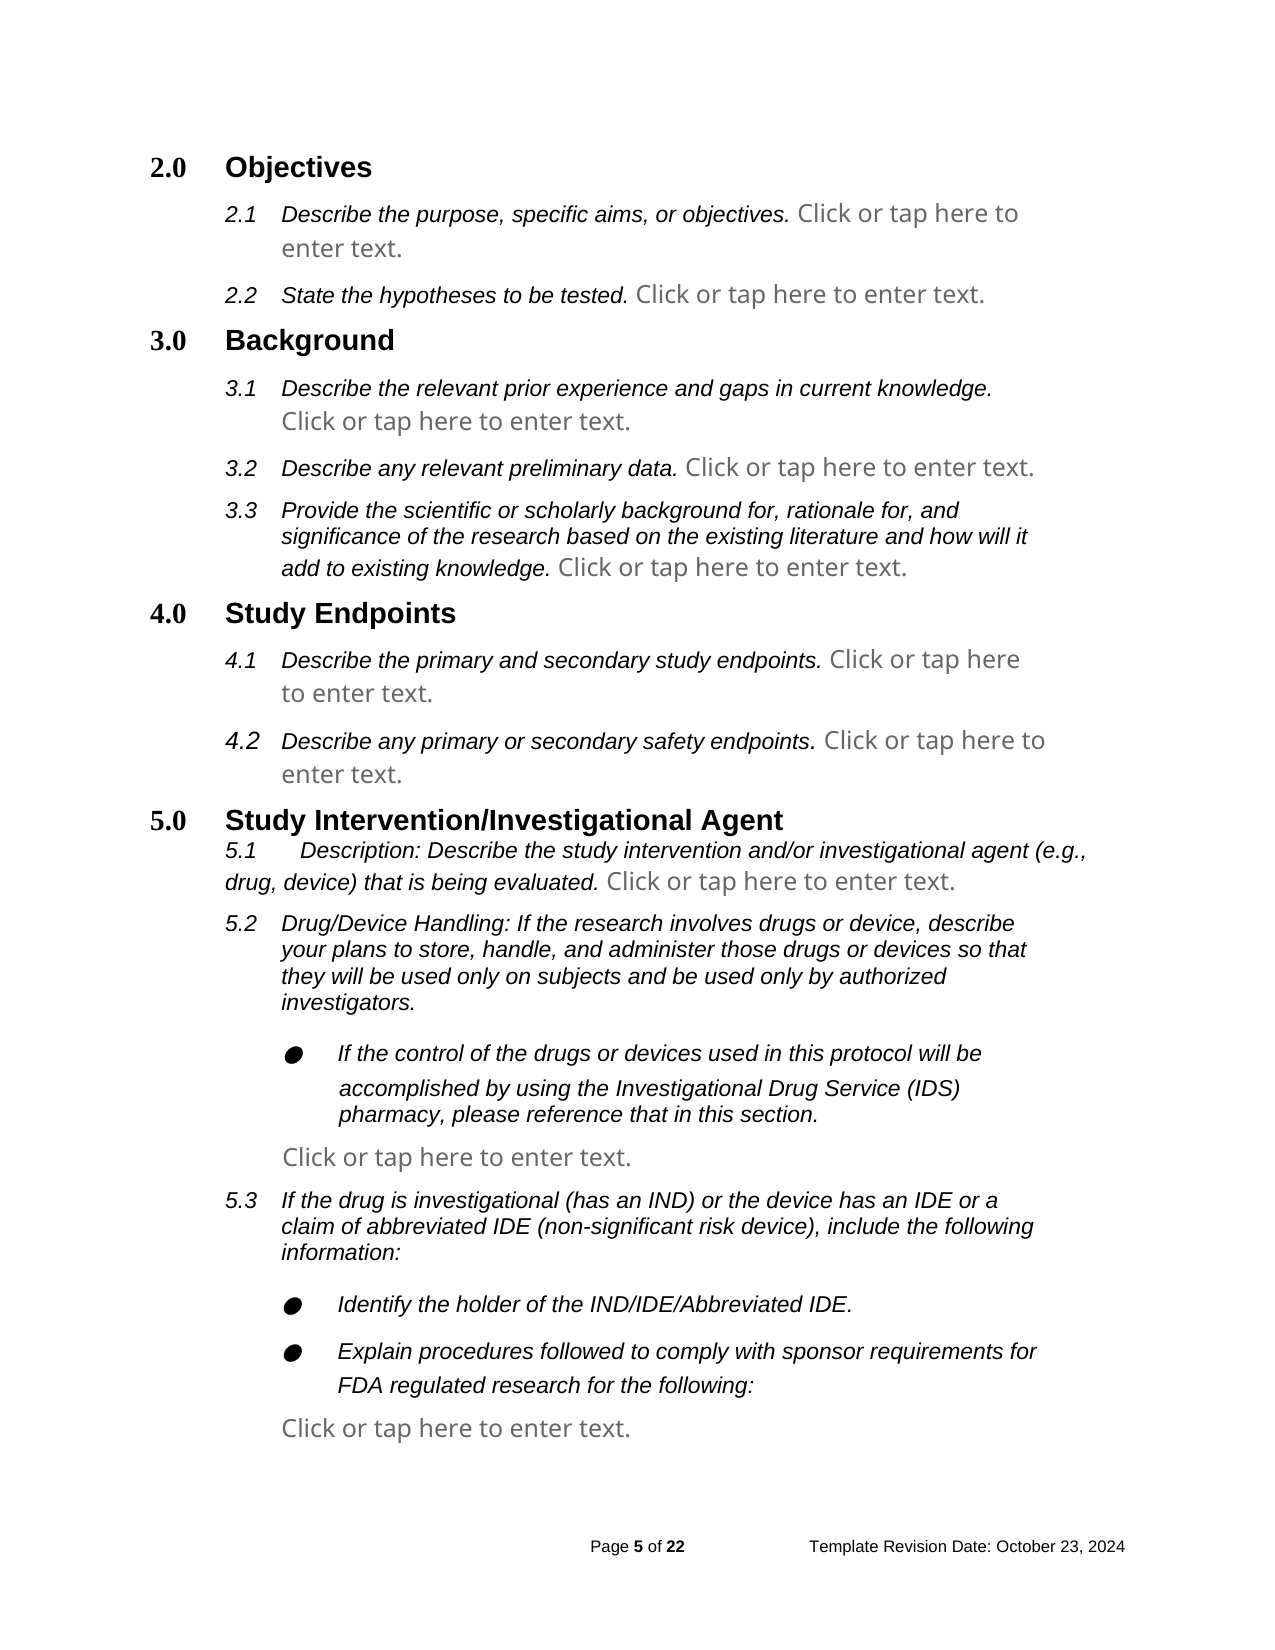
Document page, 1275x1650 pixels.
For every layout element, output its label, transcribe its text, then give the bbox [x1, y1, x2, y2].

list Describe the relevant prior experience and gaps in current knowledge. Click or tap here to enter text. [225, 369, 1050, 438]
list Describe any relevant preliminary data. Click or tap here to enter text. [225, 450, 1050, 484]
list Drug/Device Handling: If the research involves drugs or device, describe your plans to store, handle, and administer those drugs or devices so that they will be used only on subjects and be used only by authorized investigators. [225, 910, 1050, 1015]
subtitle Objectives [150, 150, 1125, 184]
list Description: Describe the study intervention and/or investigational agent (e.g., drug, device) that is being evaluated. Click or tap here to enter text. [225, 837, 1125, 897]
subtitle Study Endpoints [150, 596, 1125, 629]
list If the drug is investigational (has an IND) or the device has an IDE or a claim of abbreviated IDE (non-significant risk device), include the following information: [225, 1187, 1050, 1266]
text Click or tap here to enter text. [282, 1140, 1050, 1174]
text Click or tap here to enter text. [281, 1411, 1050, 1445]
list If the control of the drugs or devices used in this protocol will be accomplished by using the Investigational Drug Service (IDS) pharmacy, please reference that in this section. [282, 1028, 1050, 1127]
list State the hypotheses to be tested. Click or tap here to enter text. [225, 277, 1050, 311]
list Identify the holder of the IND/IDE/Abbreviated IDE. [281, 1278, 1050, 1325]
list Describe the purpose, specific aims, or objectives. Click or tap here to enter text. [225, 196, 1050, 264]
list Describe any primary or secondary safety endpoints. Click or tap here to enter text. [225, 723, 1050, 791]
list Explain procedures followed to comply with sponsor requirements for FDA regulated research for the following: [281, 1325, 1050, 1398]
subtitle Study Intervention/Investigational Agent [150, 803, 1125, 837]
list Provide the scientific or scholarly background for, rationale for, and significance of the research based on the existing literature and how will it add to existing knowledge. Click or tap here to enter text. [225, 497, 1050, 583]
subtitle Background [150, 323, 1125, 357]
list Describe the primary and secondary study endpoints. Click or tap here to enter text. [225, 642, 1050, 710]
